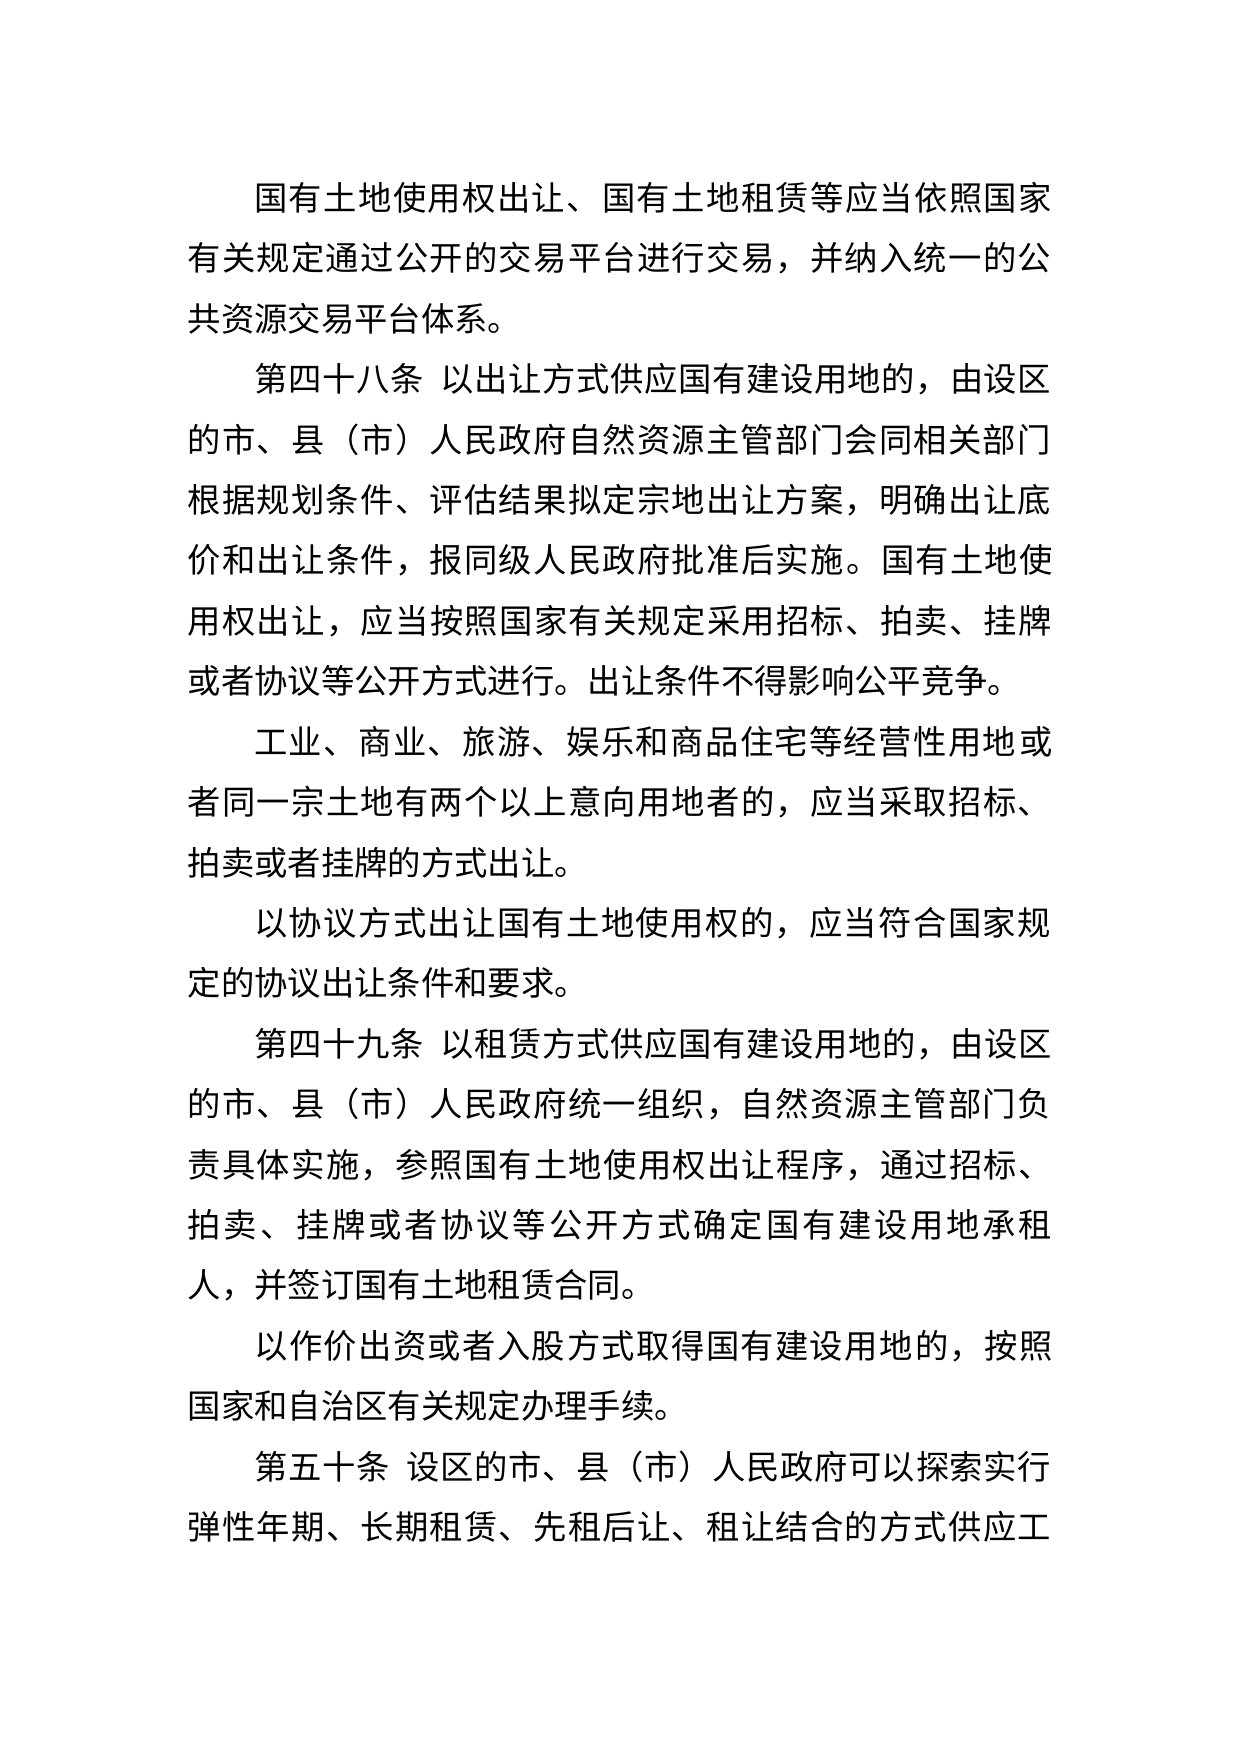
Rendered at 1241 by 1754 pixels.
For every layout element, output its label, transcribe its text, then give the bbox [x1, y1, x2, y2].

text 第四十八条 以出让方式供应国有建设用地的，由设区的市、县（市）人民政府自然资源主管部门会同相关部门根据规划条件、评估结果拟定宗地出让方案，明确出让底价和出让条件，报同级人民政府批准后实施。国有土地使用权出让，应当按照国家有关规定采用招标、拍卖、挂牌或者协议等公开方式进行。出让条件不得影响公平竞争。 [187, 343, 1053, 706]
text 国有土地使用权出让、国有土地租赁等应当依照国家有关规定通过公开的交易平台进行交易，并纳入统一的公共资源交易平台体系。 [187, 162, 1053, 343]
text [187, 1431, 1053, 1552]
text 以作价出资或者入股方式取得国有建设用地的，按照国家和自治区有关规定办理手续。 [187, 1310, 1053, 1431]
text 工业、商业、旅游、娱乐和商品住宅等经营性用地或者同一宗土地有两个以上意向用地者的，应当采取招标、拍卖或者挂牌的方式出让。 [187, 706, 1053, 887]
text 第四十九条 以租赁方式供应国有建设用地的，由设区的市、县（市）人民政府统一组织，自然资源主管部门负责具体实施，参照国有土地使用权出让程序，通过招标、拍卖、挂牌或者协议等公开方式确定国有建设用地承租人，并签订国有土地租赁合同。 [187, 1008, 1053, 1310]
text 以协议方式出让国有土地使用权的，应当符合国家规定的协议出让条件和要求。 [187, 887, 1053, 1008]
